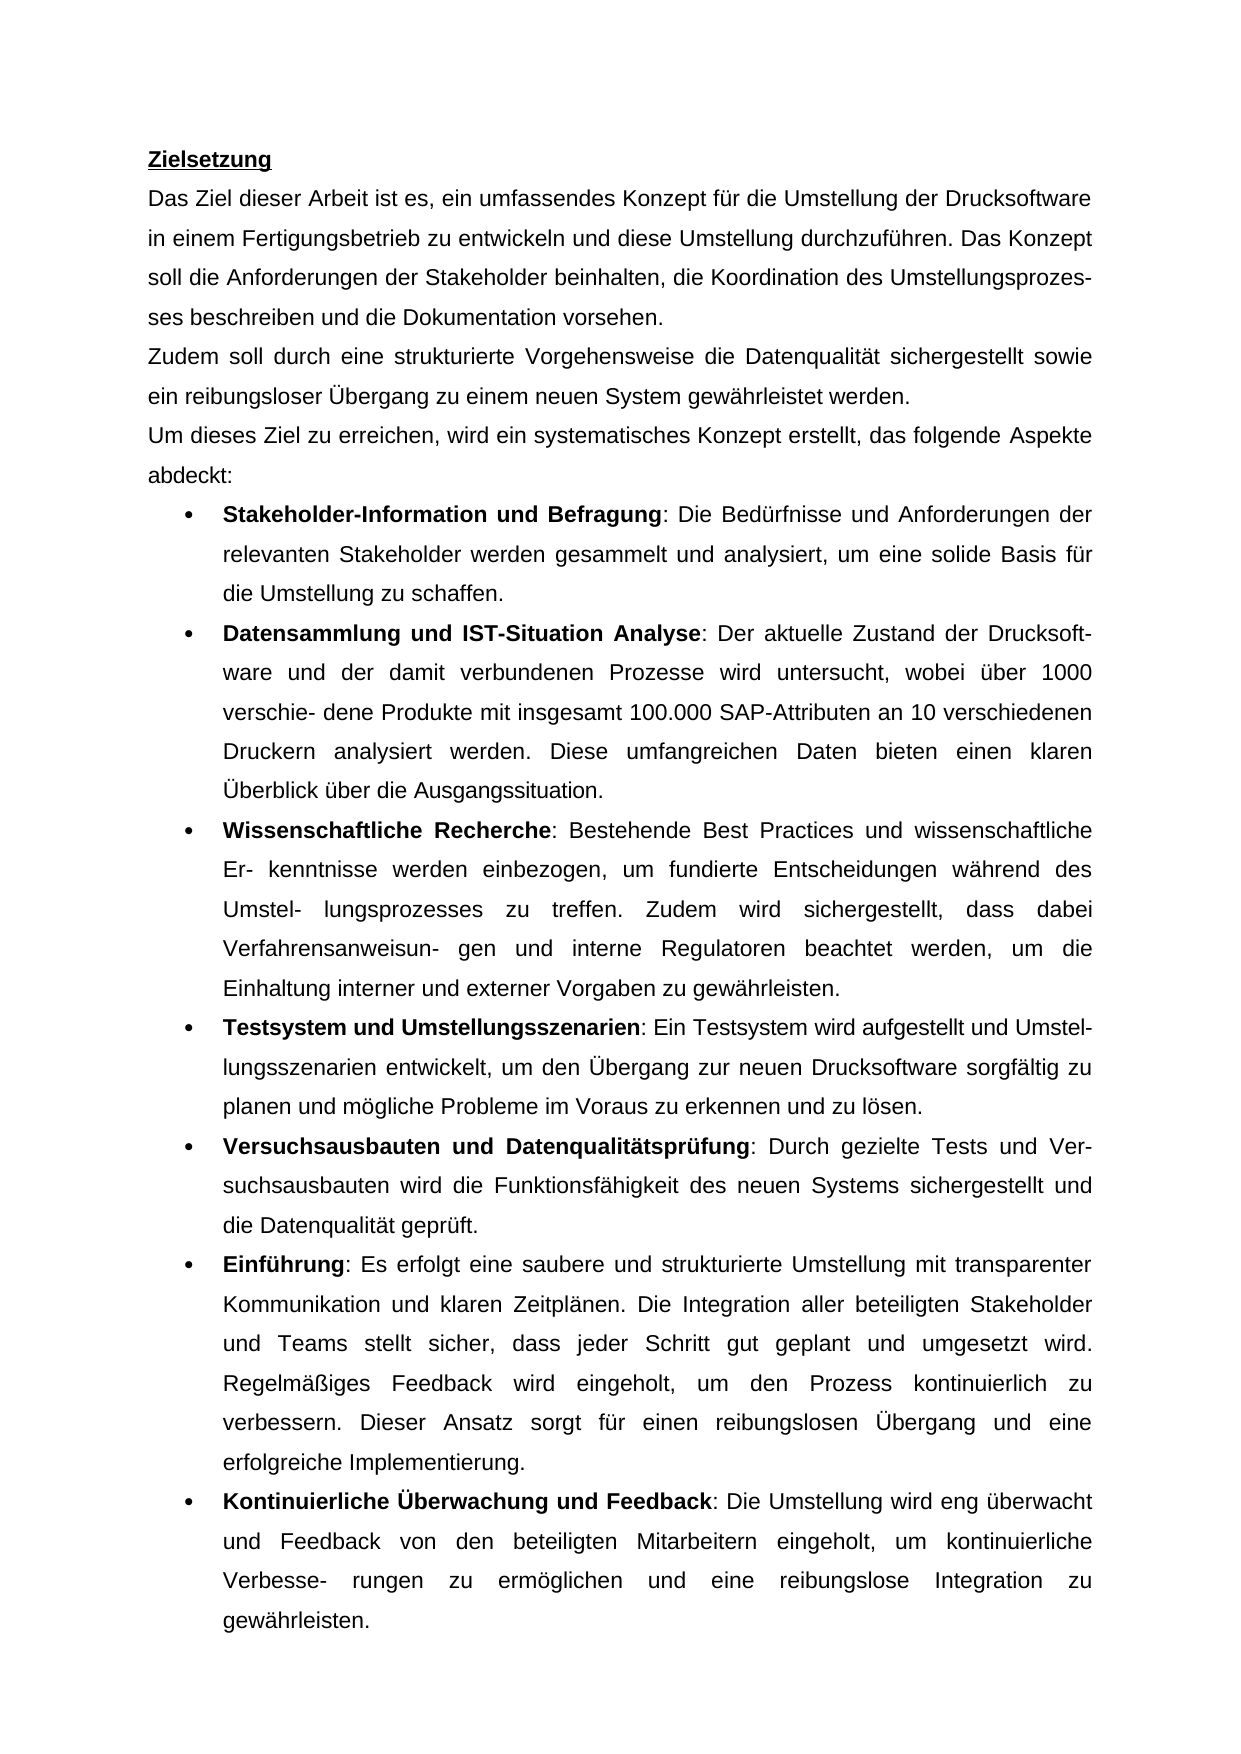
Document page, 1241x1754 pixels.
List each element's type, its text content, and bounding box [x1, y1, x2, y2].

list Datensammlung und IST-Situation Analyse: Der aktuelle Zustand der Drucksoft- ware und der damit verbundenen Prozesse wird untersucht, wobei über 1000 verschie- dene Produkte mit insgesamt 100.000 SAP-Attributen an 10 verschiedenen Druckern analysiert werden. Diese umfangreichen Daten bieten einen klaren Überblick über die Ausgangssituation. [185, 619, 1093, 804]
text Zudem soll durch eine strukturierte Vorgehensweise die Datenqualität sichergestellt sowie ein reibungsloser Übergang zu einem neuen System gewährleistet werden. [148, 343, 1092, 409]
subtitle Zielsetzung [148, 146, 1105, 172]
list Kontinuierliche Überwachung und Feedback: Die Umstellung wird eng überwacht und Feedback von den beteiligten Mitarbeitern eingeholt, um kontinuierliche Verbesse- rungen zu ermöglichen und eine reibungslose Integration zu gewährleisten. [185, 1488, 1093, 1633]
text Das Ziel dieser Arbeit ist es, ein umfassendes Konzept für die Umstellung der Drucksoftware in einem Fertigungsbetrieb zu entwickeln und diese Umstellung durchzuführen. Das Konzept soll die Anforderungen der Stakeholder beinhalten, die Koordination des Umstellungsprozes- ses beschreiben und die Dokumentation vorsehen. [148, 185, 1093, 330]
text Um dieses Ziel zu erreichen, wird ein systematisches Konzept erstellt, das folgende Aspekte abdeckt: [148, 422, 1092, 488]
list Einführung: Es erfolgt eine saubere und strukturierte Umstellung mit transparenter Kommunikation und klaren Zeitplänen. Die Integration aller beteiligten Stakeholder und Teams stellt sicher, dass jeder Schritt gut geplant und umgesetzt wird. Regelmäßiges Feedback wird eingeholt, um den Prozess kontinuierlich zu verbessern. Dieser Ansatz sorgt für einen reibungslosen Übergang und eine erfolgreiche Implementierung. [185, 1251, 1093, 1475]
list Stakeholder-Information und Befragung: Die Bedürfnisse und Anforderungen der relevanten Stakeholder werden gesammelt und analysiert, um eine solide Basis für die Umstellung zu schaffen. [185, 501, 1092, 606]
list Wissenschaftliche Recherche: Bestehende Best Practices und wissenschaftliche Er- kenntnisse werden einbezogen, um fundierte Entscheidungen während des Umstel- lungsprozesses zu treffen. Zudem wird sichergestellt, dass dabei Verfahrensanweisun- gen und interne Regulatoren beachtet werden, um die Einhaltung interner und externer Vorgaben zu gewährleisten. [185, 817, 1093, 1001]
list Versuchsausbauten und Datenqualitätsprüfung: Durch gezielte Tests und Ver- suchsausbauten wird die Funktionsfähigkeit des neuen Systems sichergestellt und die Datenqualität geprüft. [185, 1133, 1092, 1238]
list Testsystem und Umstellungsszenarien: Ein Testsystem wird aufgestellt und Umstel- lungsszenarien entwickelt, um den Übergang zur neuen Drucksoftware sorgfältig zu planen und mögliche Probleme im Voraus zu erkennen und zu lösen. [185, 1014, 1093, 1120]
